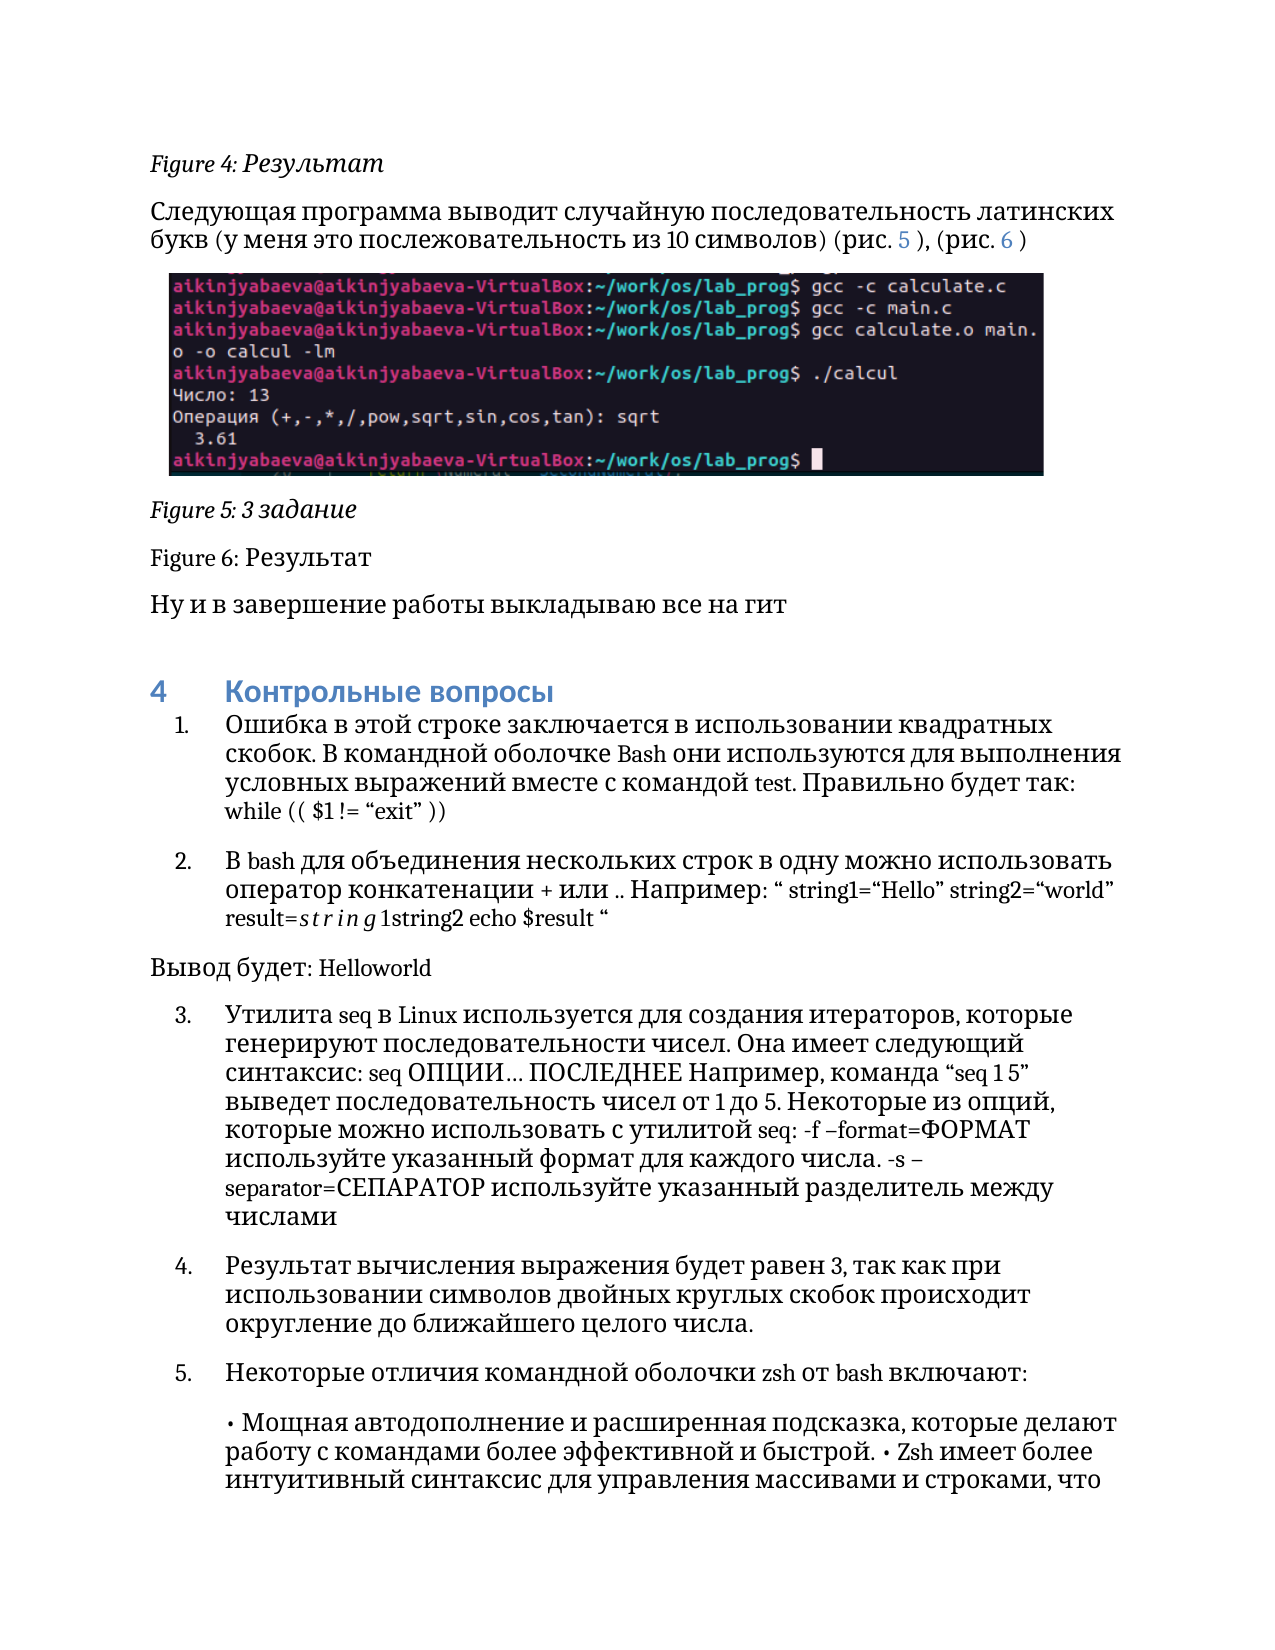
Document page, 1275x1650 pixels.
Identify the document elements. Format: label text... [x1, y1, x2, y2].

text Следующая программа выводит случайную последовательность латинских букв (у меня это послежовательность из 10 символов) (рис. 5 ), (рис. 6 ) [150, 197, 1125, 255]
text Figure 5: 3 задание [150, 496, 1125, 525]
text Figure 6: Результат [150, 544, 1125, 573]
text Вывод будет: Helloworld [150, 954, 1125, 983]
text Figure 4: Результат [150, 150, 1125, 179]
list Ошибка в этой строке заключается в использовании квадратных скобок. В командной оболочке Bash они используются для выполнения условных выражений вместе с командой test. Правильно будет так: while (( $1 != “exit” )) [175, 711, 1125, 826]
text Ну и в завершение работы выкладываю все на гит [150, 591, 1125, 620]
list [175, 1409, 1125, 1495]
picture [168, 273, 1044, 476]
list Утилита seq в Linux используется для создания итераторов, которые генерируют последовательности чисел. Она имеет следующий синтаксис: seq ОПЦИИ… ПОСЛЕДНЕЕ Например, команда “seq 1 5” выведет последовательность чисел от 1 до 5. Некоторые из опций, которые можно использовать с утилитой seq: -f –format=ФОРМАТ используйте указанный формат для каждого числа. -s –separator=СЕПАРАТОР используйте указанный разделитель между числами [175, 1001, 1125, 1231]
list Некоторые отличия командной оболочки zsh от bash включают: [175, 1359, 1125, 1388]
list В bash для объединения нескольких строк в одну можно использовать оператор конкатенации + или .. Например: “ string1=“Hello” string2=“world” result=string2 echo $result “ [175, 847, 1125, 933]
subtitle 4 Контрольные вопросы [150, 670, 1125, 711]
list Результат вычисления выражения будет равен 3, так как при использовании символов двойных круглых скобок происходит округление до ближайшего целого числа. [175, 1252, 1125, 1338]
